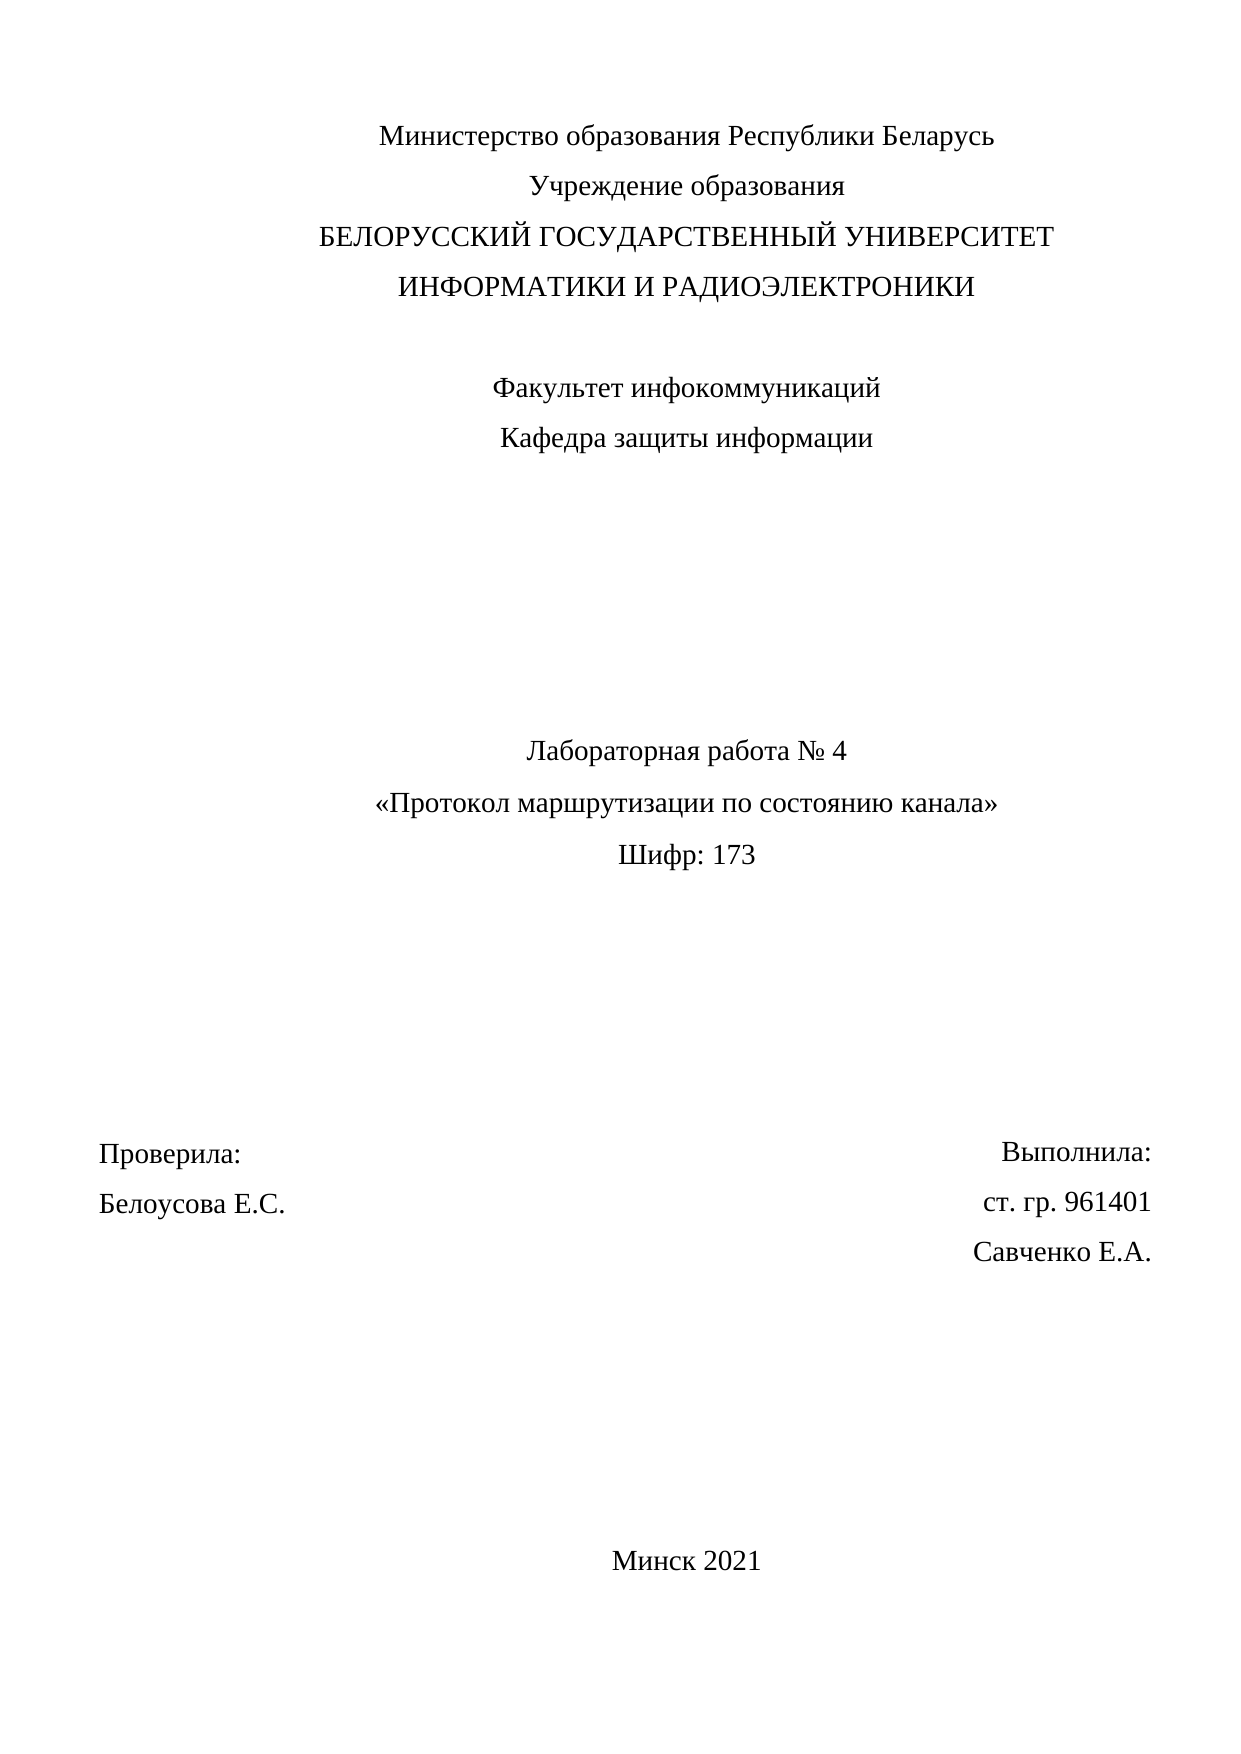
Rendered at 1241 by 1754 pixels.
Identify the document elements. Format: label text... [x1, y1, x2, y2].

text Савченко Е.А. [222, 1234, 1152, 1268]
text «Протокол маршрутизации по состоянию канала» [222, 785, 1152, 819]
text Выполнила: [561, 1134, 1152, 1167]
text Лабораторная работа № 4 [222, 733, 1152, 767]
text ИНФОРМАТИКИ И РАДИОЭЛЕКТРОНИКИ [222, 269, 1152, 303]
text БЕЛОРУССКИЙ ГОСУДАРСТВЕННЫЙ УНИВЕРСИТЕТ [222, 219, 1152, 252]
text Кафедра защиты информации [222, 420, 1152, 453]
text Учреждение образования [222, 168, 1152, 202]
text ст. гр. 961401 [561, 1184, 1152, 1218]
text Министерство образования Республики Беларусь [222, 118, 1152, 152]
text Факультет инфокоммуникаций [222, 370, 1152, 403]
text Шифр: 173 [222, 837, 1152, 871]
text Минск 2021 [222, 1543, 1152, 1577]
